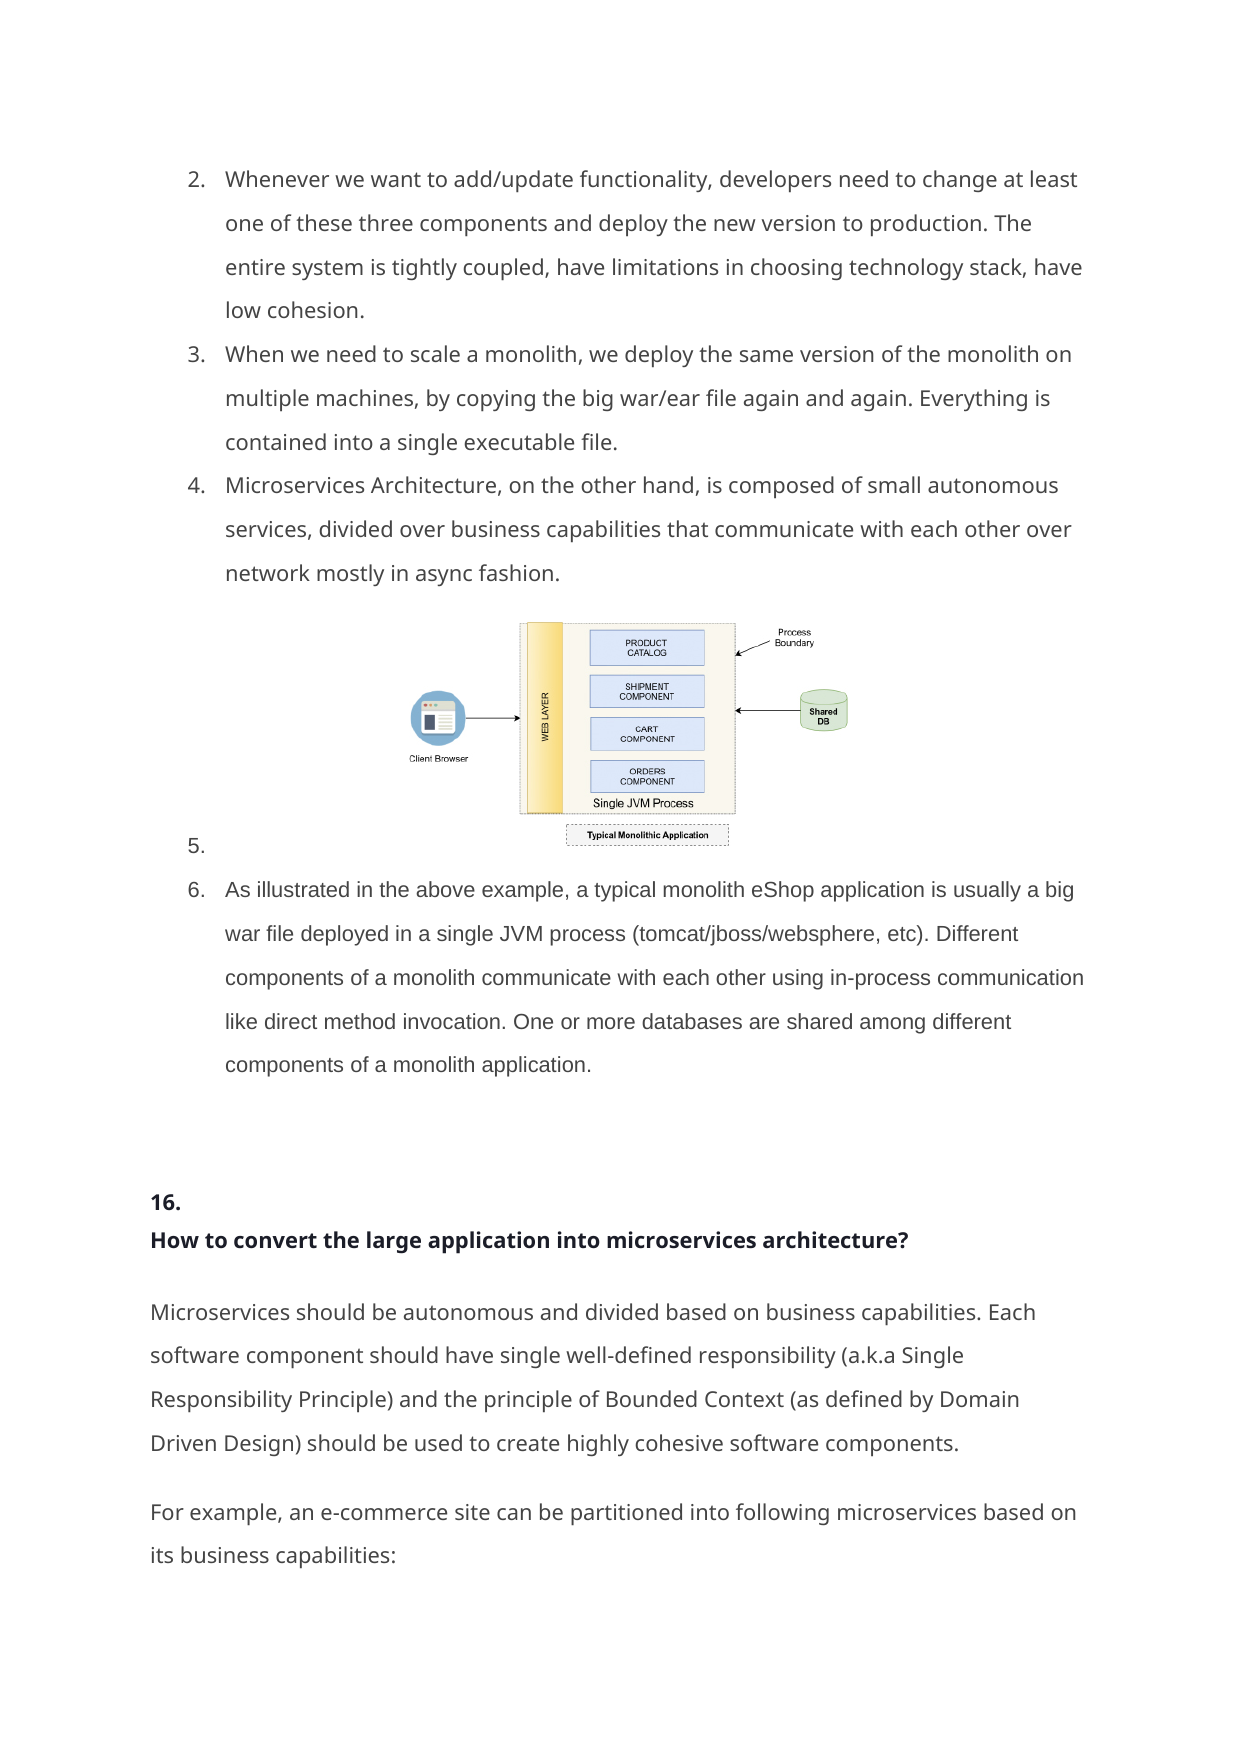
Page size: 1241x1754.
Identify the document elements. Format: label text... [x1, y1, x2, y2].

list Microservices Architecture, on the other hand, is composed of small autonomous services, divided over business capabilities that communicate with each other over network mostly in async fashion. [187, 456, 1090, 587]
list Whenever we want to add/update functionality, developers need to change at least one of these three components and deploy the new version to production. The entire system is tightly coupled, have limitations in choosing technology stack, have low cohesion. [187, 150, 1090, 325]
list As illustrated in the above example, a typical monolith eShop application is usually a big war file deployed in a single JVM process (tomcat/jboss/websphere, etc). Different components of a monolith communicate with each other using in-process communication like direct method invocation. One or more databases are shared among different components of a monolith application. [187, 859, 1090, 1078]
text 16. [150, 1180, 1090, 1217]
list When we need to scale a monolith, we deploy the same version of the monolith on multiple machines, by copying the big war/ear file again and again. Everything is contained into a single executable file. [187, 325, 1090, 456]
text Microservices should be autonomous and divided based on business capabilities. Each software component should have single well-defined responsibility (a.k.a Single Responsibility Principle) and the principle of Bounded Context (as defined by Domain Driven Design) should be used to create highly cohesive software components. [150, 1283, 1090, 1458]
picture [225, 612, 1031, 854]
text How to convert the large application into microservices architecture? [150, 1217, 1090, 1255]
text For example, an e-commerce site can be partitioned into following microservices based on its business capabilities: [150, 1483, 1090, 1570]
